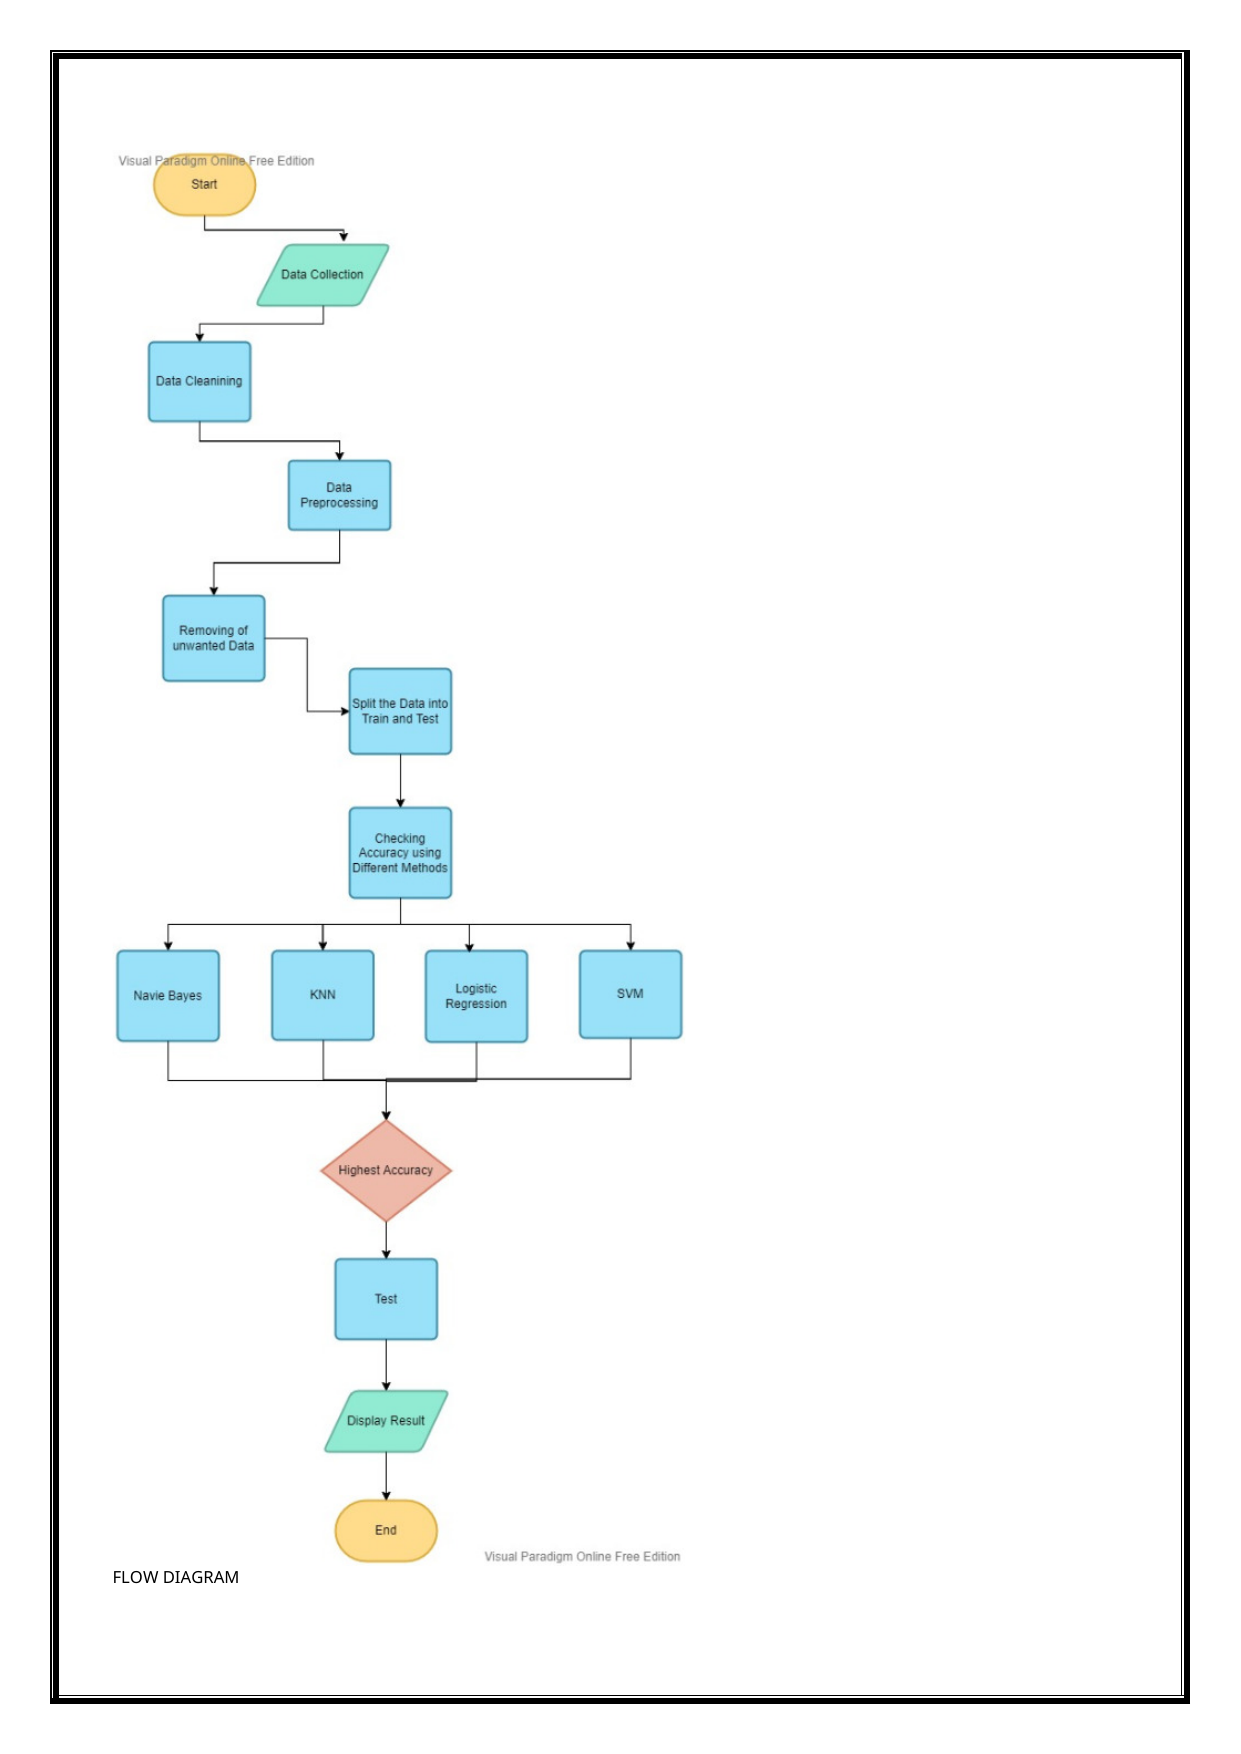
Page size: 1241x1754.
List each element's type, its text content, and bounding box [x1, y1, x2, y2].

picture [112, 150, 686, 1566]
text FLOW DIAGRAM [112, 1566, 1128, 1588]
